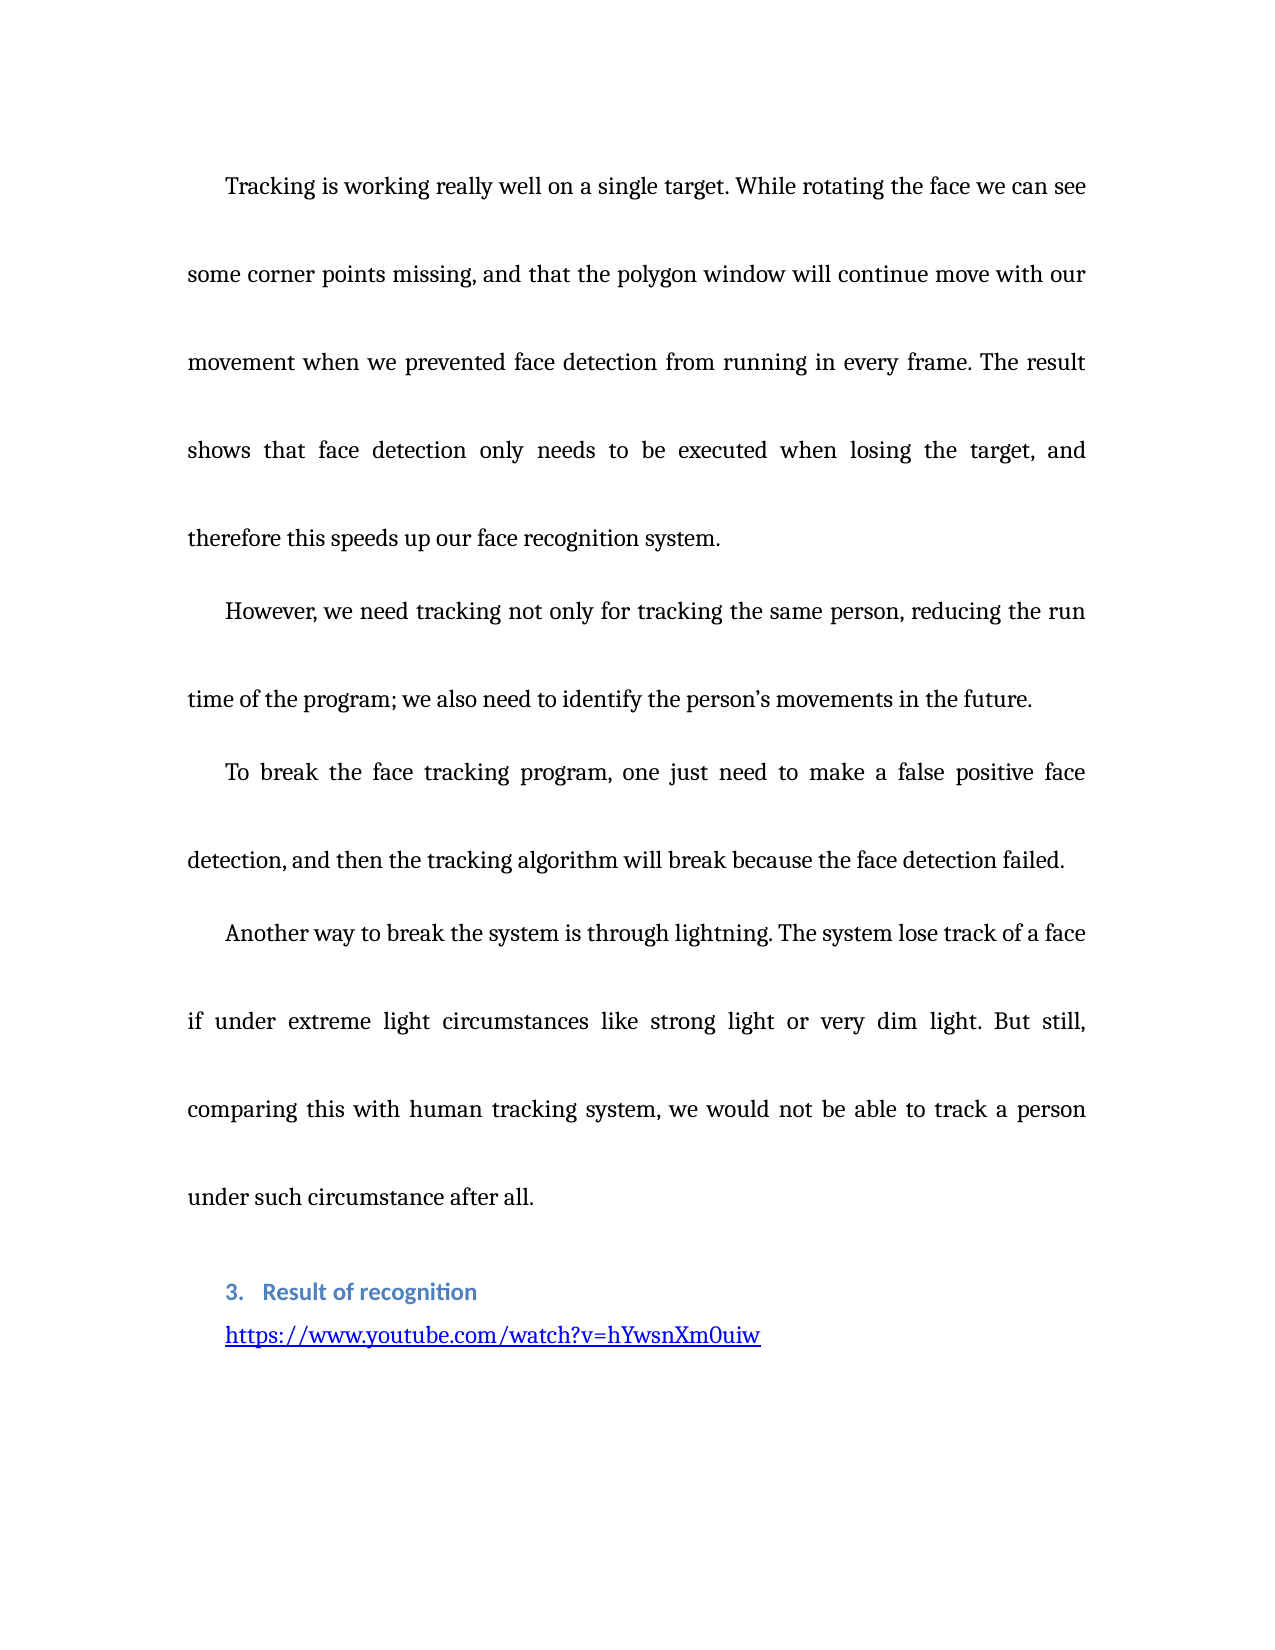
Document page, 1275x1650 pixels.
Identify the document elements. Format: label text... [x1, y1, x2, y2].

text Another way to break the system is through lightning. The system lose track of a face if under extreme light circumstances like strong light or very dim light. But still, comparing this with human tracking system, we would not be able to track a person under such circumstance after all. [187, 911, 1087, 1220]
text To break the face tracking program, one just need to make a false positive face detection, and then the tracking algorithm will break because the face detection failed. [187, 750, 1087, 882]
text However, we need tracking not only for tracking the same person, reducing the run time of the program; we also need to identify the person’s movements in the future. [187, 589, 1087, 722]
text Tracking is working really well on a single target. While rotating the face we can see some corner points missing, and that the polygon window will continue move with our movement when we prevented face detection from running in every frame. The result shows that face detection only needs to be executed when losing the target, and therefore this speeds up our face recognition system. [187, 164, 1087, 561]
text https://www.youtube.com/watch?v=hYwsnXm0uiw [187, 1313, 1087, 1357]
subtitle Result of recognition [225, 1269, 1087, 1313]
